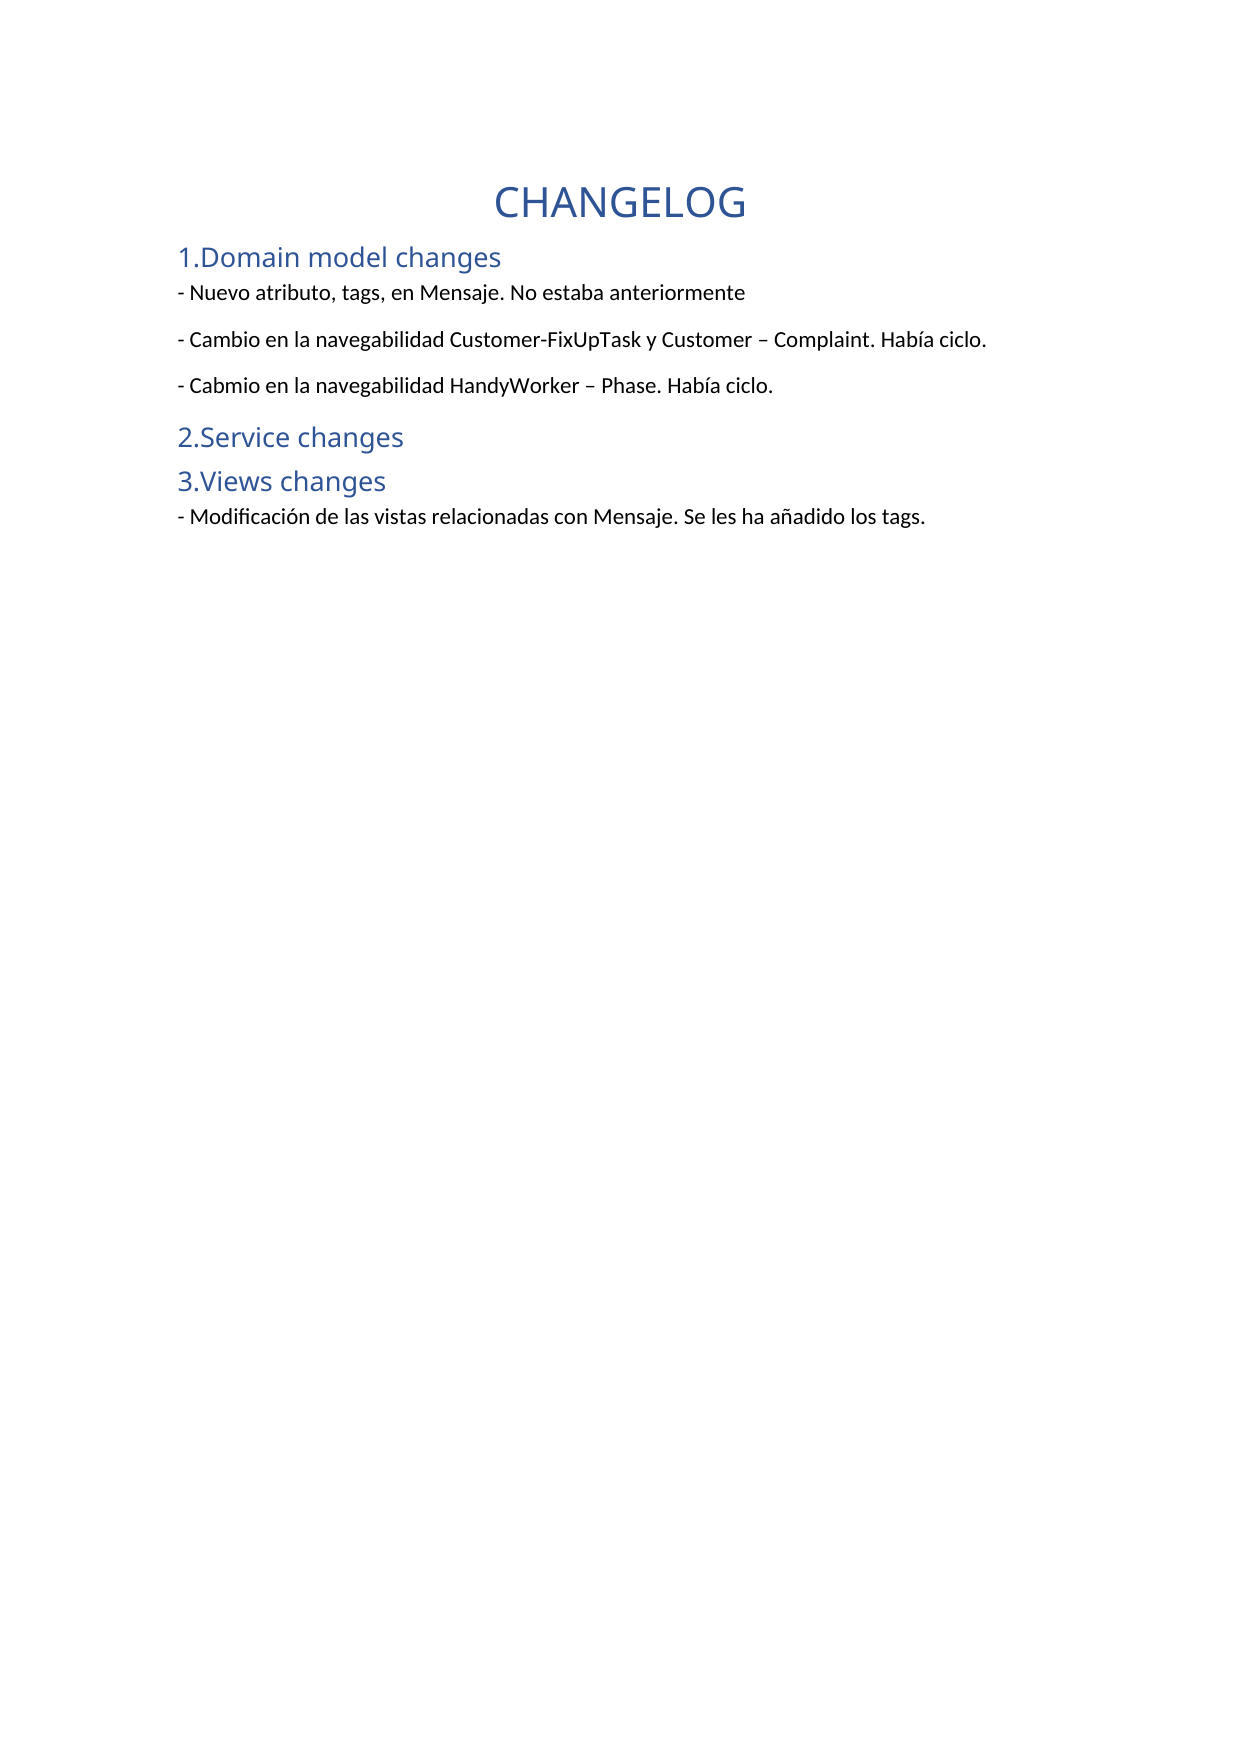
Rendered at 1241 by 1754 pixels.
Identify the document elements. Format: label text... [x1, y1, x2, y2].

subtitle CHANGELOG [177, 173, 1063, 229]
text - Cabmio en la navegabilidad HandyWorker – Phase. Había ciclo. [177, 372, 1063, 399]
subtitle 3.Views changes [177, 462, 1063, 499]
text - Cambio en la navegabilidad Customer-FixUpTask y Customer – Complaint. Había ciclo. [177, 325, 1063, 353]
subtitle 1.Domain model changes [177, 238, 1063, 275]
subtitle 2.Service changes [177, 418, 1063, 455]
text - Nuevo atributo, tags, en Mensaje. No estaba anteriormente [177, 278, 1063, 306]
text - Modificación de las vistas relacionadas con Mensaje. Se les ha añadido los tags. [177, 502, 1063, 530]
